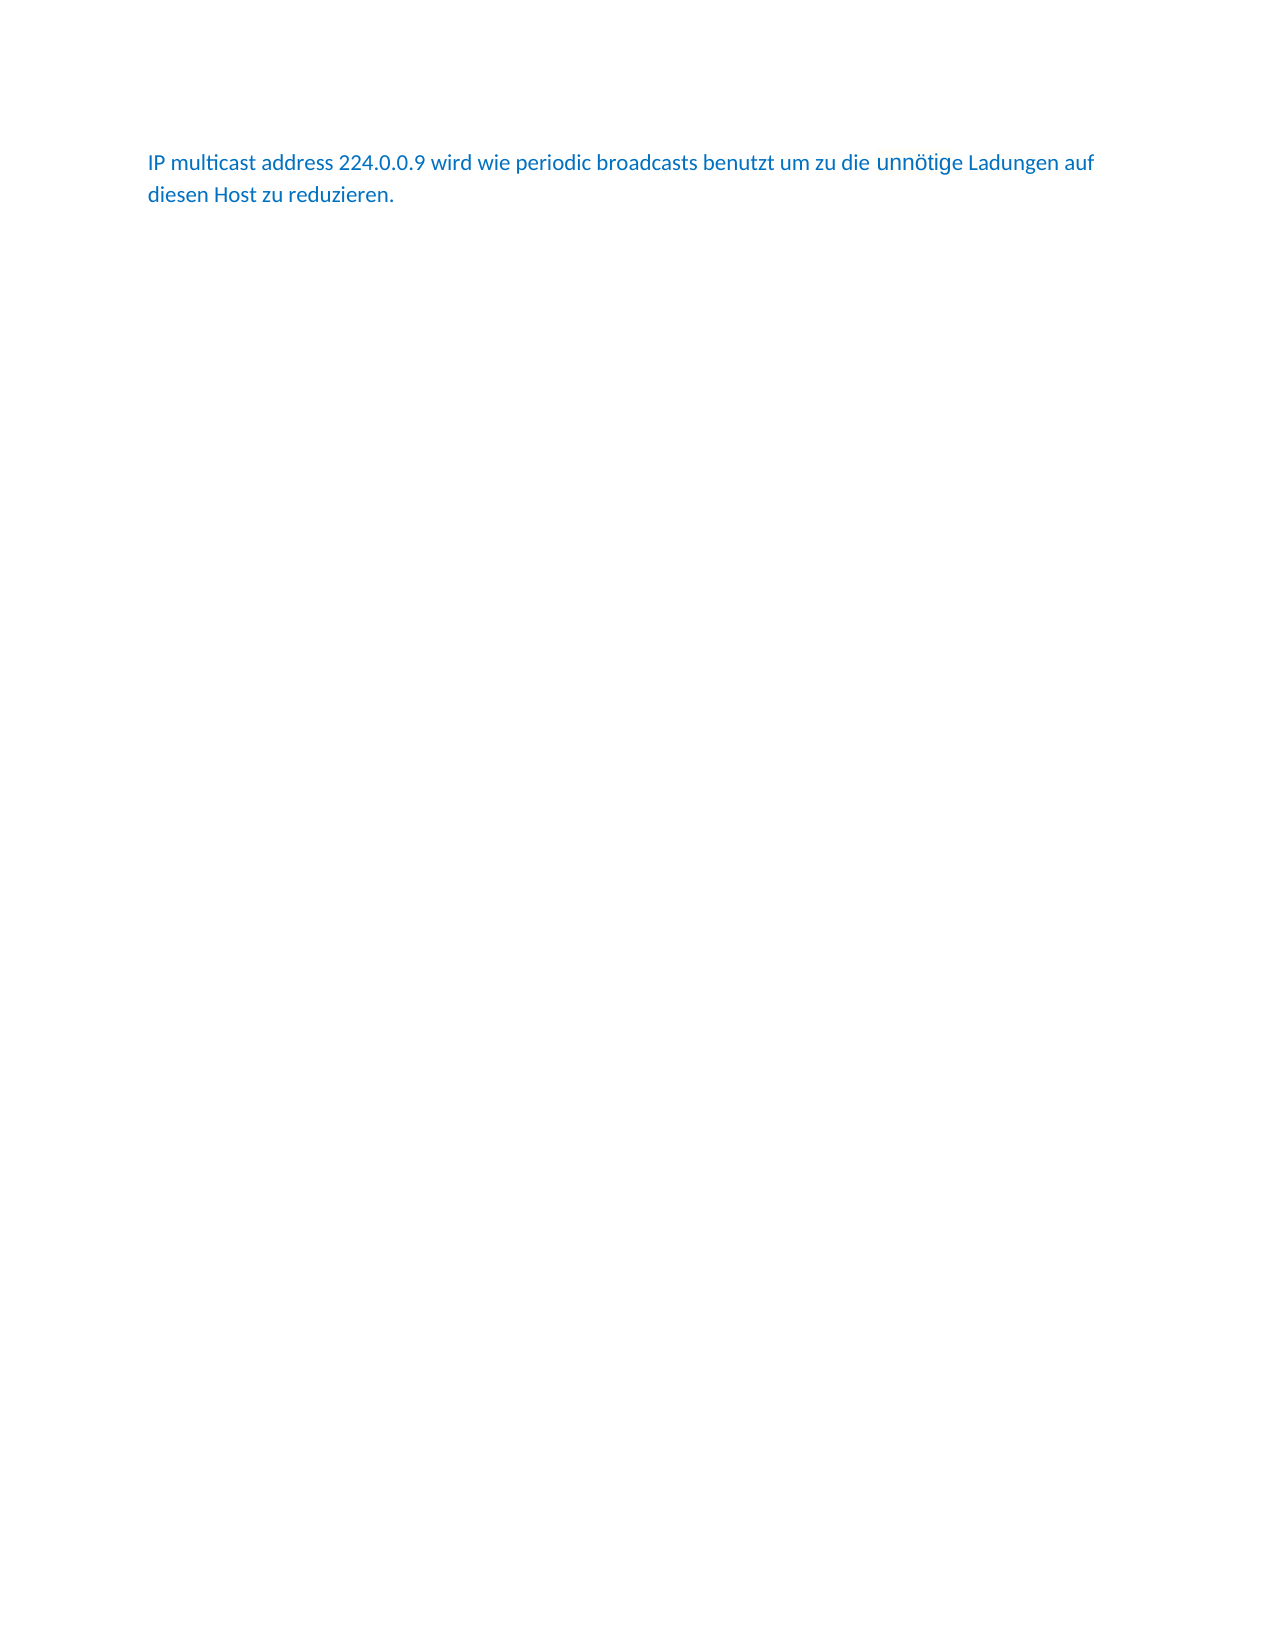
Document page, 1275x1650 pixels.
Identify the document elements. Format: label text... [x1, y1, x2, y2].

text IP multicast address 224.0.0.9 wird wie periodic broadcasts benutzt um zu die unnötige Ladungen auf diesen Host zu reduzieren. [148, 148, 1127, 208]
